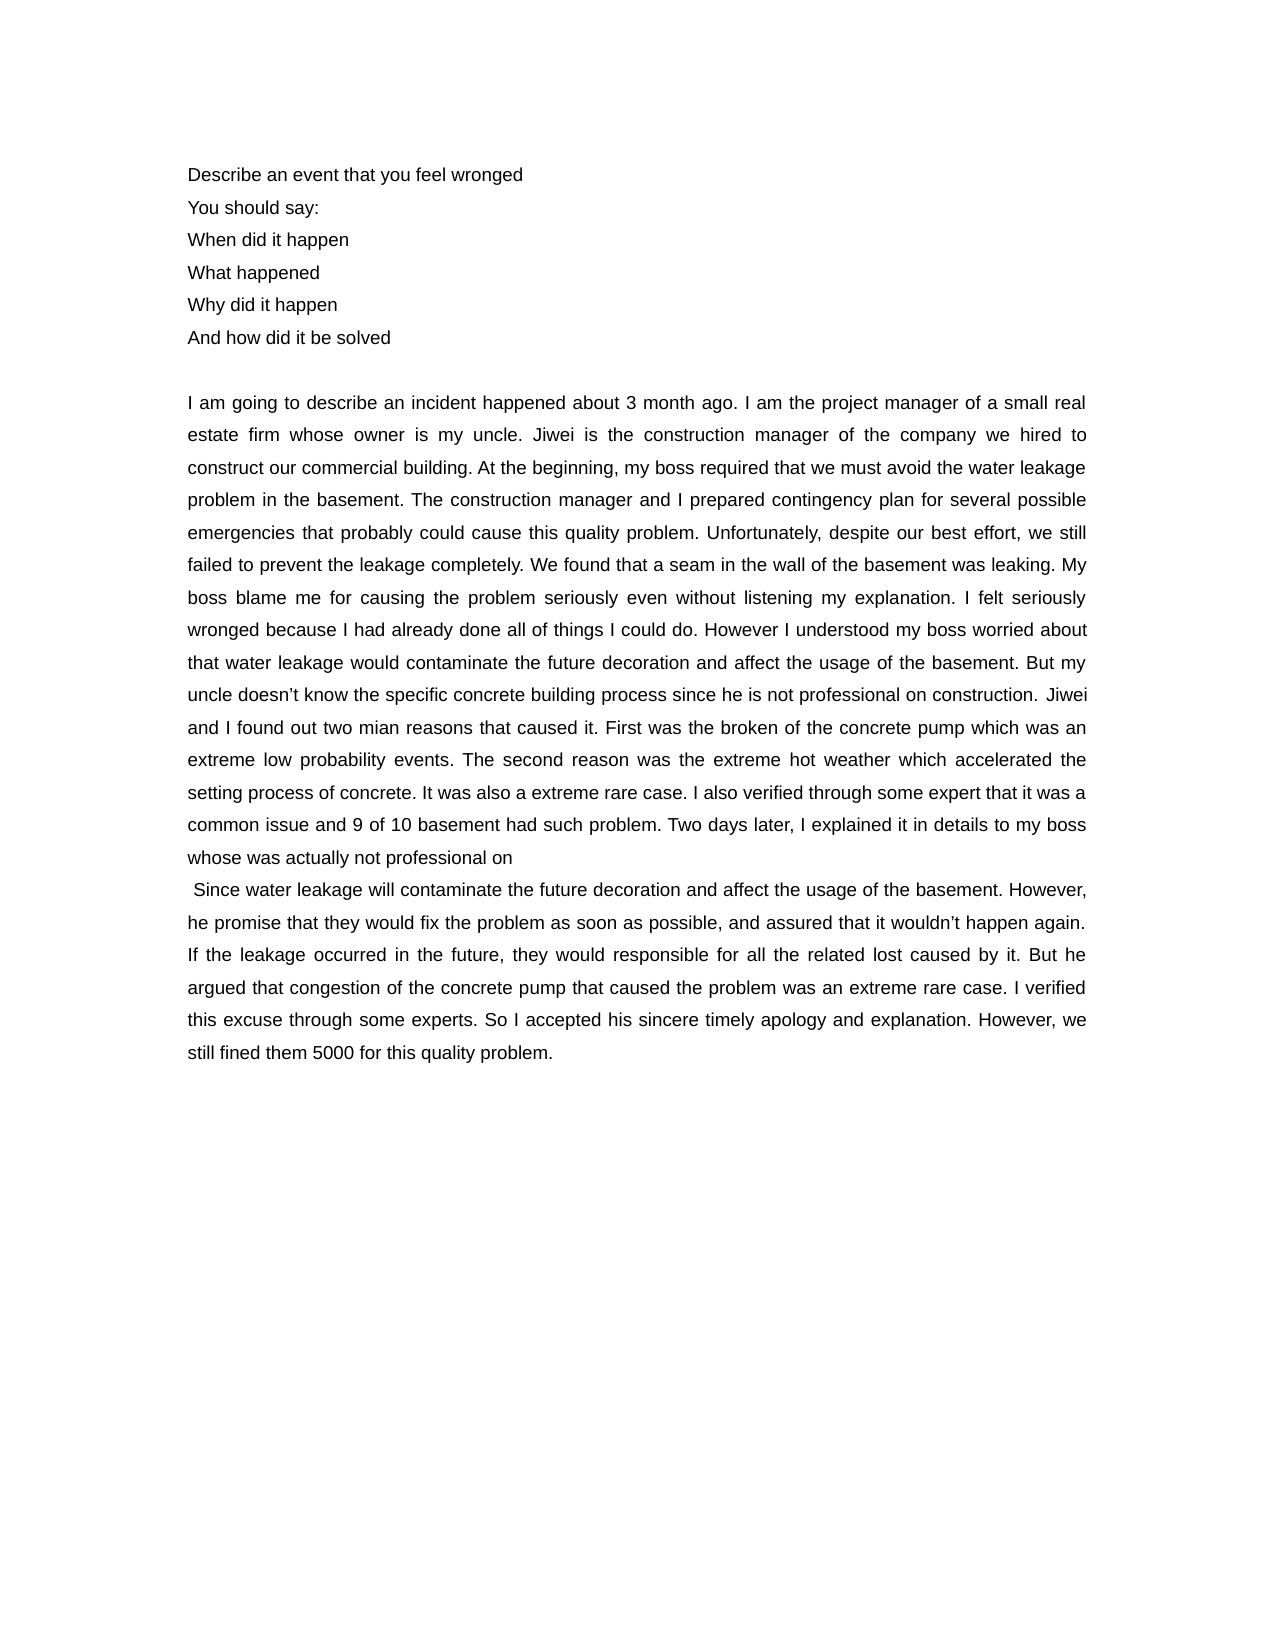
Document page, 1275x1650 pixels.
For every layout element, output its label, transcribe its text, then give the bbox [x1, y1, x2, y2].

text What happened [187, 256, 1087, 289]
text You should say: [187, 191, 1087, 224]
text Why did it happen [187, 289, 1087, 321]
text And how did it be solved [187, 321, 1087, 354]
text When did it happen [187, 224, 1087, 256]
text Describe an event that you feel wronged [187, 159, 1087, 191]
text Since water leakage will contaminate the future decoration and affect the usage of the basement. However, he promise that they would fix the problem as soon as possible, and assured that it wouldn’t happen again. If the leakage occurred in the future, they would responsible for all the related lost caused by it. But he argued that congestion of the concrete pump that caused the problem was an extreme rare case. I verified this excuse through some experts. So I accepted his sincere timely apology and explanation. However, we still fined them 5000 for this quality problem. [187, 874, 1087, 1069]
text I am going to describe an incident happened about 3 month ago. I am the project manager of a small real estate firm whose owner is my uncle. Jiwei is the construction manager of the company we hired to construct our commercial building. At the beginning, my boss required that we must avoid the water leakage problem in the basement. The construction manager and I prepared contingency plan for several possible emergencies that probably could cause this quality problem. Unfortunately, despite our best effort, we still failed to prevent the leakage completely. We found that a seam in the wall of the basement was leaking. My boss blame me for causing the problem seriously even without listening my explanation. I felt seriously wronged because I had already done all of things I could do. However I understood my boss worried about that water leakage would contaminate the future decoration and affect the usage of the basement. But my uncle doesn’t know the specific concrete building process since he is not professional on construction. Jiwei and I found out two mian reasons that caused it. First was the broken of the concrete pump which was an extreme low probability events. The second reason was the extreme hot weather which accelerated the setting process of concrete. It was also a extreme rare case. I also verified through some expert that it was a common issue and 9 of 10 basement had such problem. Two days later, I explained it in details to my boss whose was actually not professional on [187, 386, 1087, 874]
